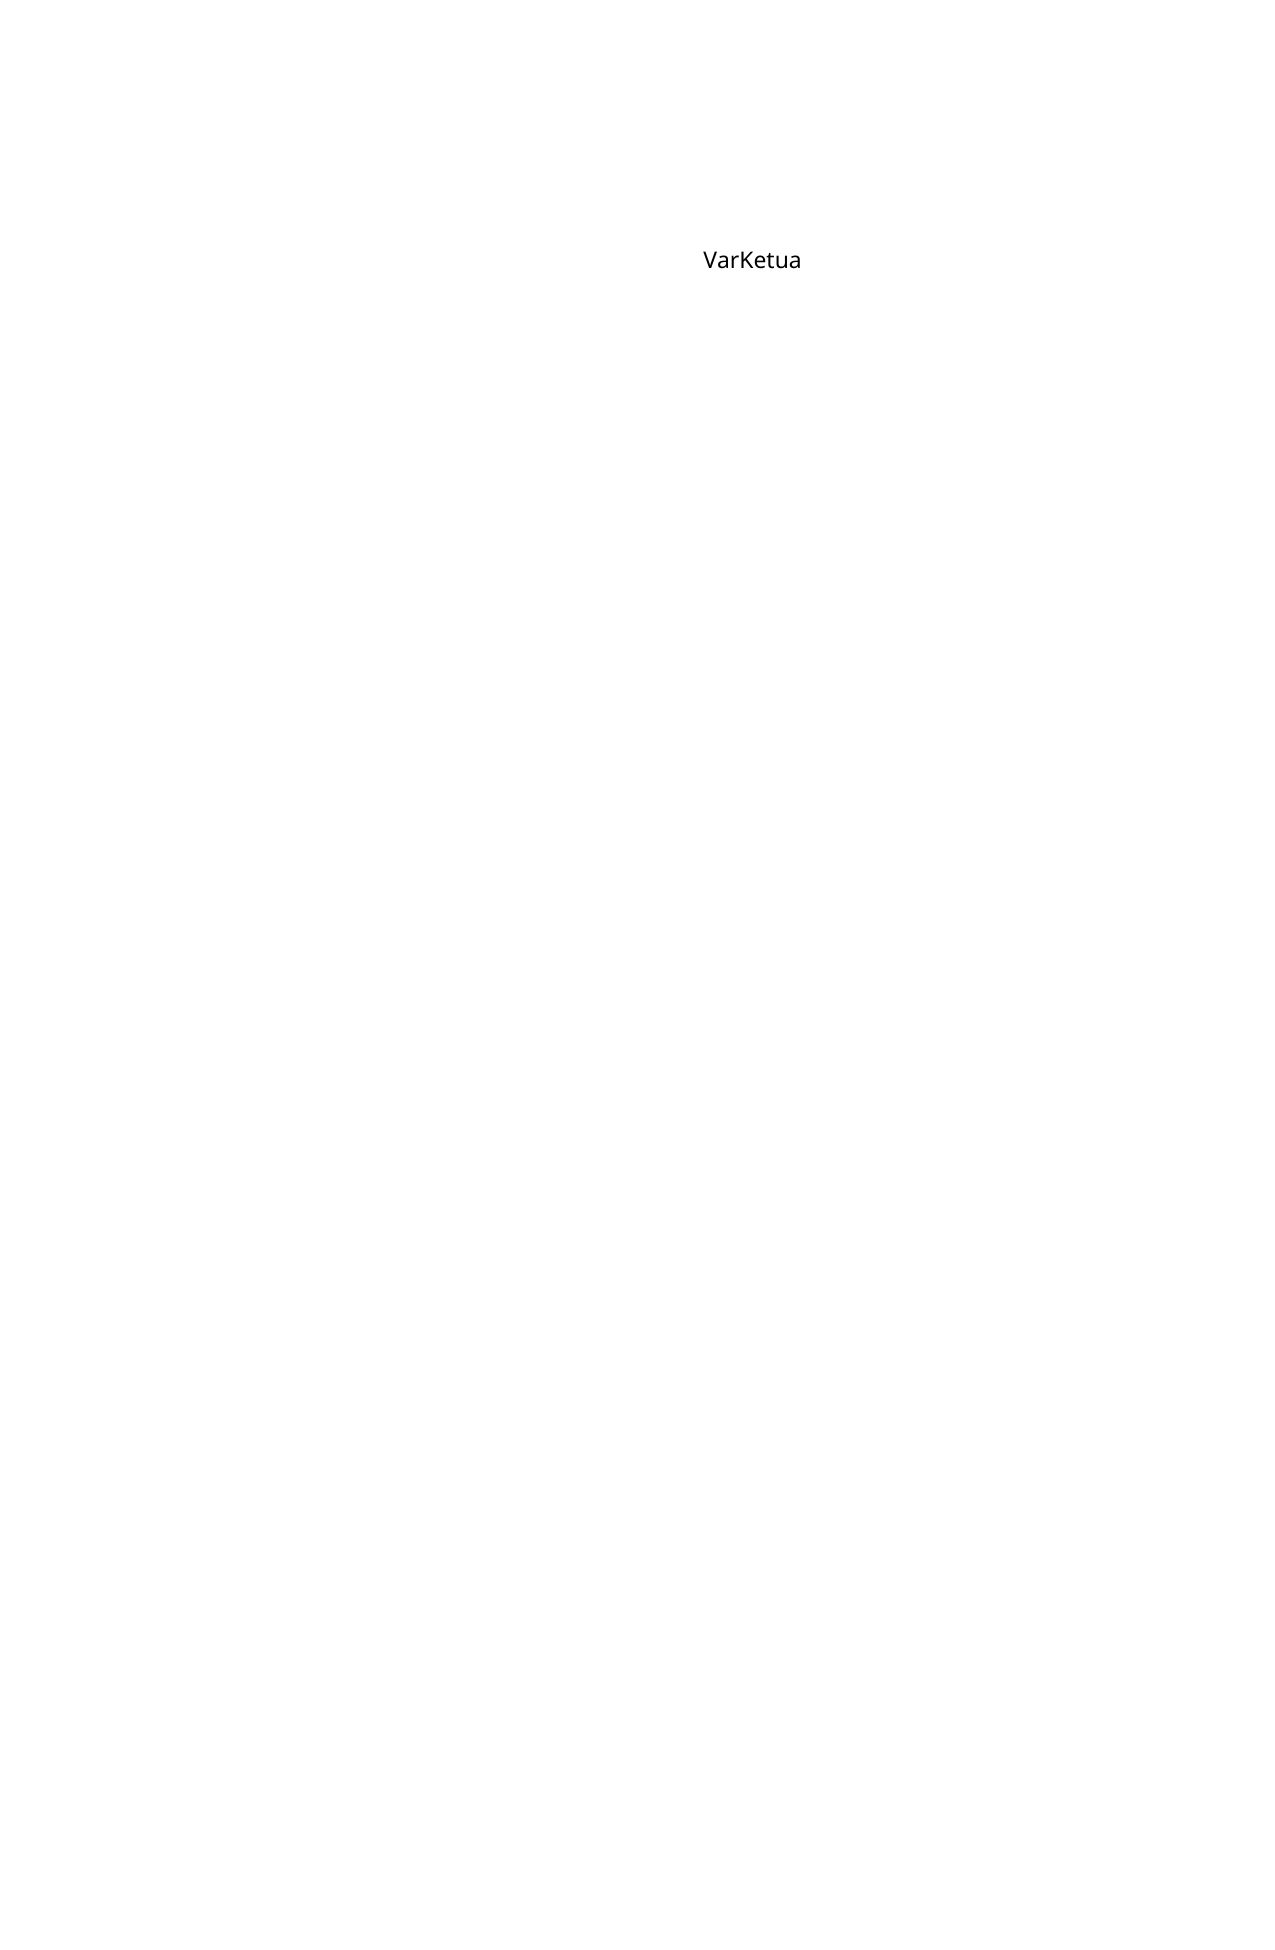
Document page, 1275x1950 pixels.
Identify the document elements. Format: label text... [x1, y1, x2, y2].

text VarKetua [628, 244, 1125, 275]
